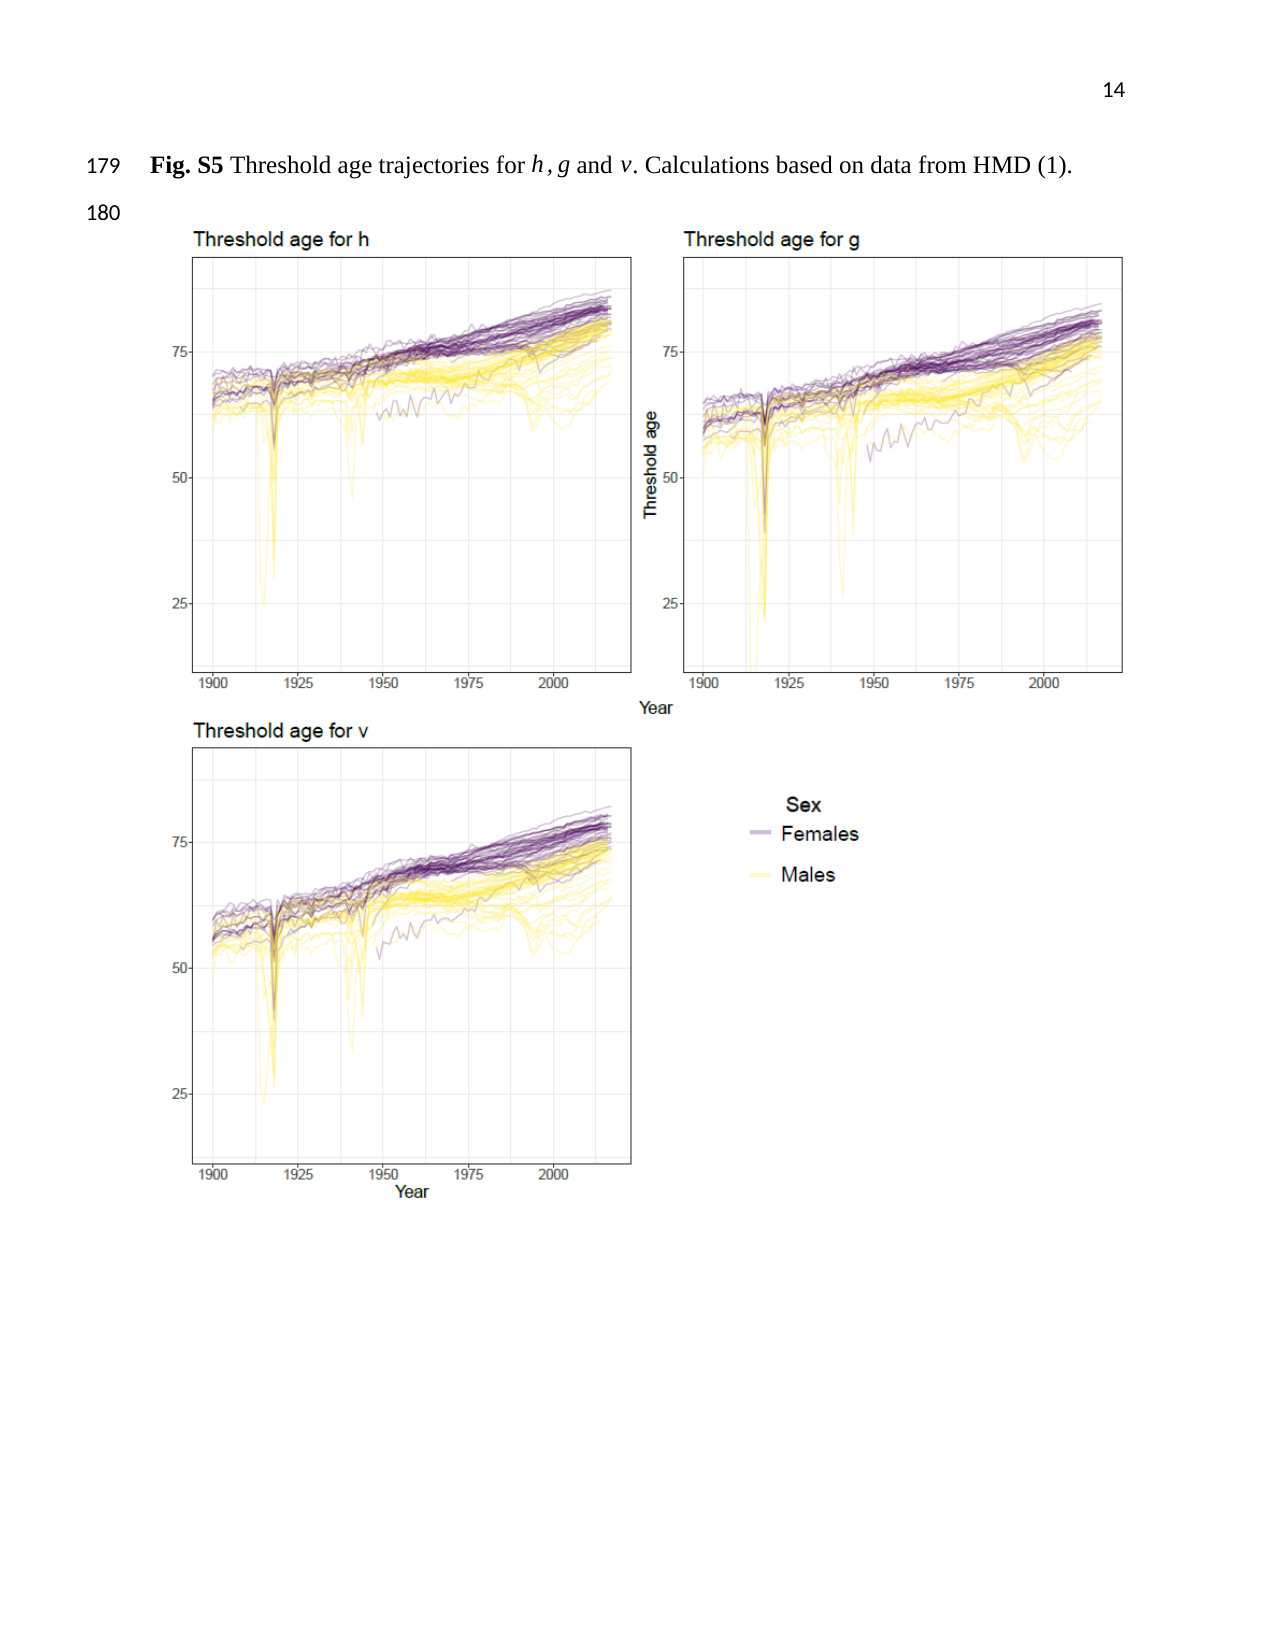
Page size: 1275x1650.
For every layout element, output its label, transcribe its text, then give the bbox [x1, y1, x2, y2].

text Fig. S5 Threshold age trajectories for and . Calculations based on data from HMD (1). [150, 150, 1125, 179]
picture [150, 230, 1125, 1200]
